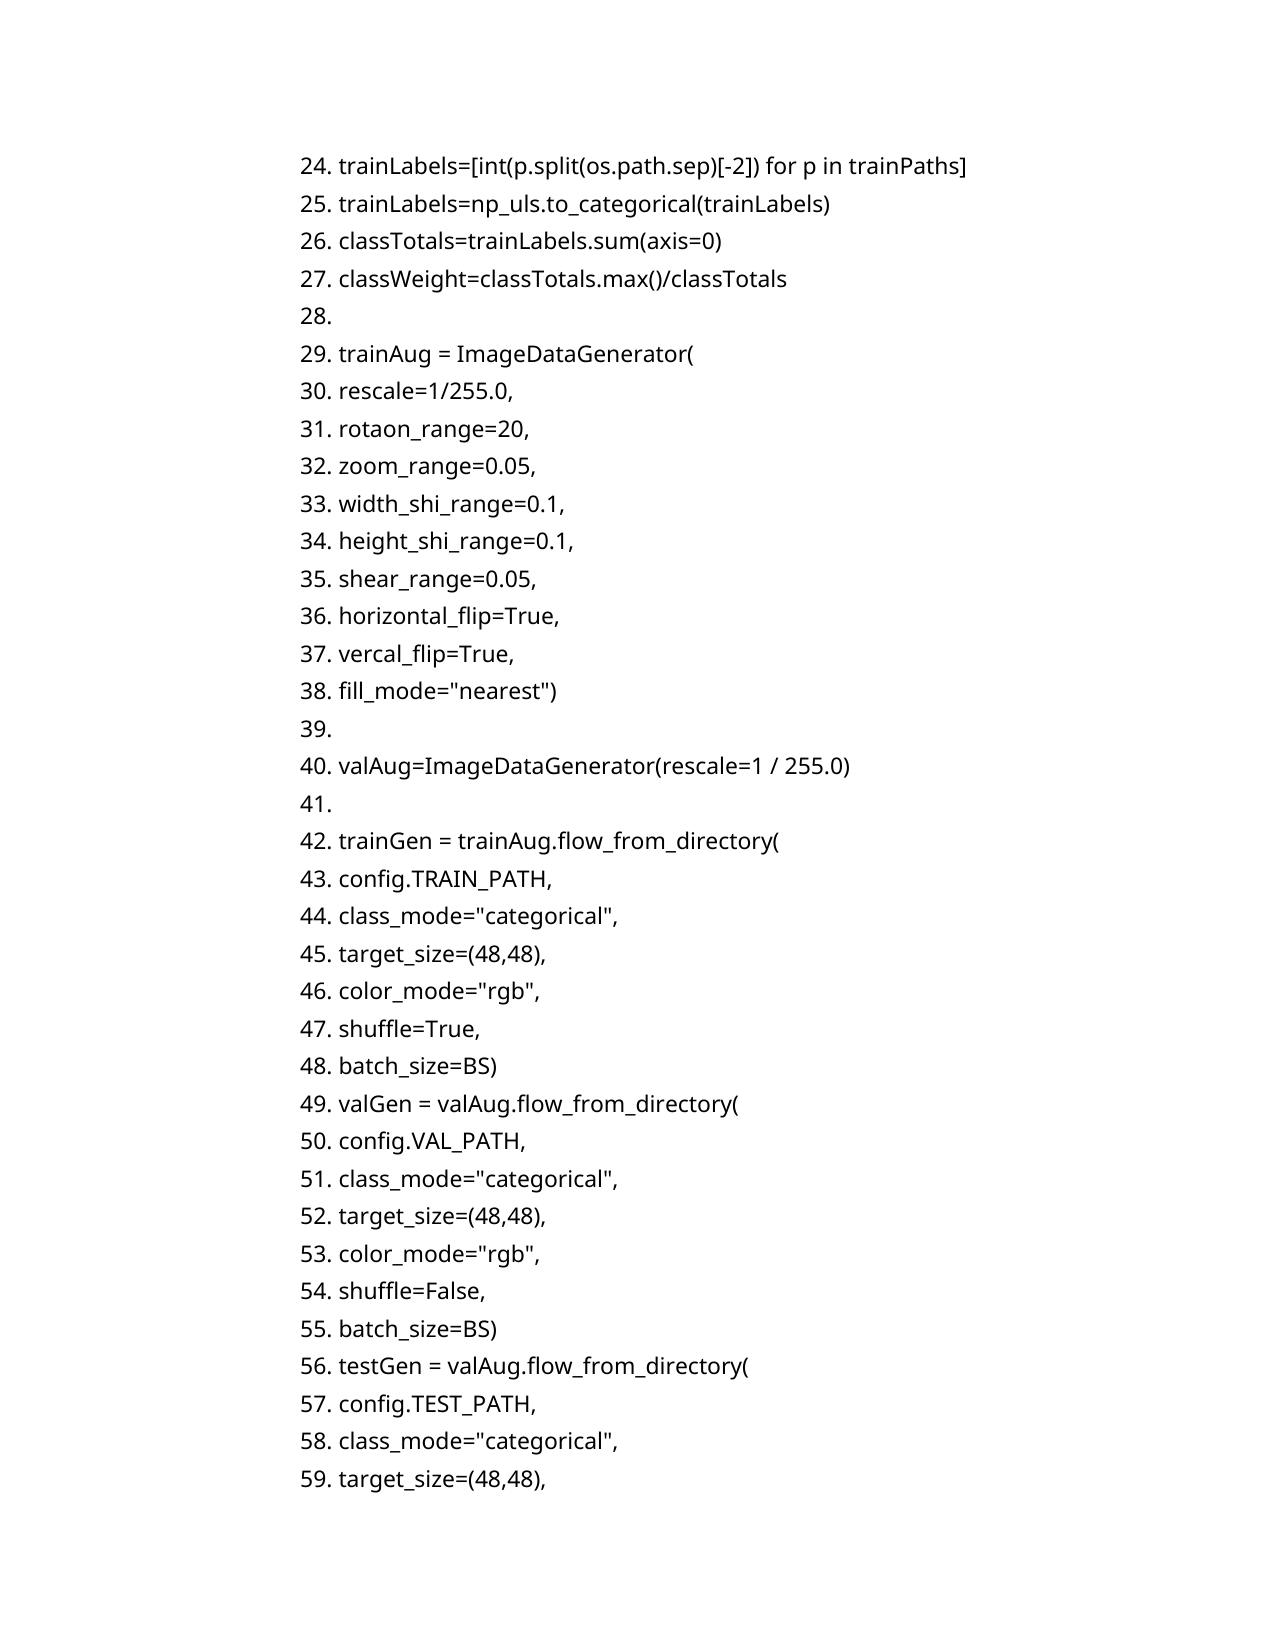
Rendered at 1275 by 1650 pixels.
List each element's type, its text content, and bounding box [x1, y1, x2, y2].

text 45. target_size=(48,48), [225, 937, 1125, 969]
text 46. color_mode="rgb", [225, 975, 1125, 1006]
text 35. shear_range=0.05, [225, 562, 1125, 594]
text 43. config.TRAIN_PATH, [225, 862, 1125, 894]
text 42. trainGen = trainAug.flow_from_directory( [225, 825, 1125, 856]
text 32. zoom_range=0.05, [225, 450, 1125, 481]
text 37. vercal_flip=True, [225, 637, 1125, 669]
text 29. trainAug = ImageDataGenerator( [225, 337, 1125, 369]
text 33. width_shi_range=0.1, [225, 487, 1125, 519]
text 49. valGen = valAug.flow_from_directory( [225, 1087, 1125, 1119]
text 48. batch_size=BS) [225, 1050, 1125, 1081]
text 34. height_shi_range=0.1, [225, 525, 1125, 556]
text 40. valAug=ImageDataGenerator(rescale=1 / 255.0) [225, 750, 1125, 781]
text 56. testGen = valAug.flow_from_directory( [225, 1350, 1125, 1381]
text 55. batch_size=BS) [225, 1312, 1125, 1344]
text 47. shuffle=True, [225, 1012, 1125, 1044]
text 27. classWeight=classTotals.max()/classTotals [225, 262, 1125, 294]
text 39. [225, 712, 1125, 744]
text 28. [225, 300, 1125, 331]
text 36. horizontal_flip=True, [225, 600, 1125, 631]
text 31. rotaon_range=20, [225, 412, 1125, 444]
text 38. fill_mode="nearest") [225, 675, 1125, 706]
text 59. target_size=(48,48), [225, 1462, 1125, 1494]
text 58. class_mode="categorical", [225, 1425, 1125, 1456]
text 53. color_mode="rgb", [225, 1237, 1125, 1269]
text 57. config.TEST_PATH, [225, 1387, 1125, 1419]
text 24. trainLabels=[int(p.split(os.path.sep)[-2]) for p in trainPaths] [225, 150, 1125, 181]
text 52. target_size=(48,48), [225, 1200, 1125, 1231]
text 51. class_mode="categorical", [225, 1162, 1125, 1194]
text 44. class_mode="categorical", [225, 900, 1125, 931]
text 26. classTotals=trainLabels.sum(axis=0) [225, 225, 1125, 256]
text 41. [225, 787, 1125, 819]
text 54. shuffle=False, [225, 1275, 1125, 1306]
text 25. trainLabels=np_uls.to_categorical(trainLabels) [225, 187, 1125, 219]
text 50. config.VAL_PATH, [225, 1125, 1125, 1156]
text 30. rescale=1/255.0, [225, 375, 1125, 406]
